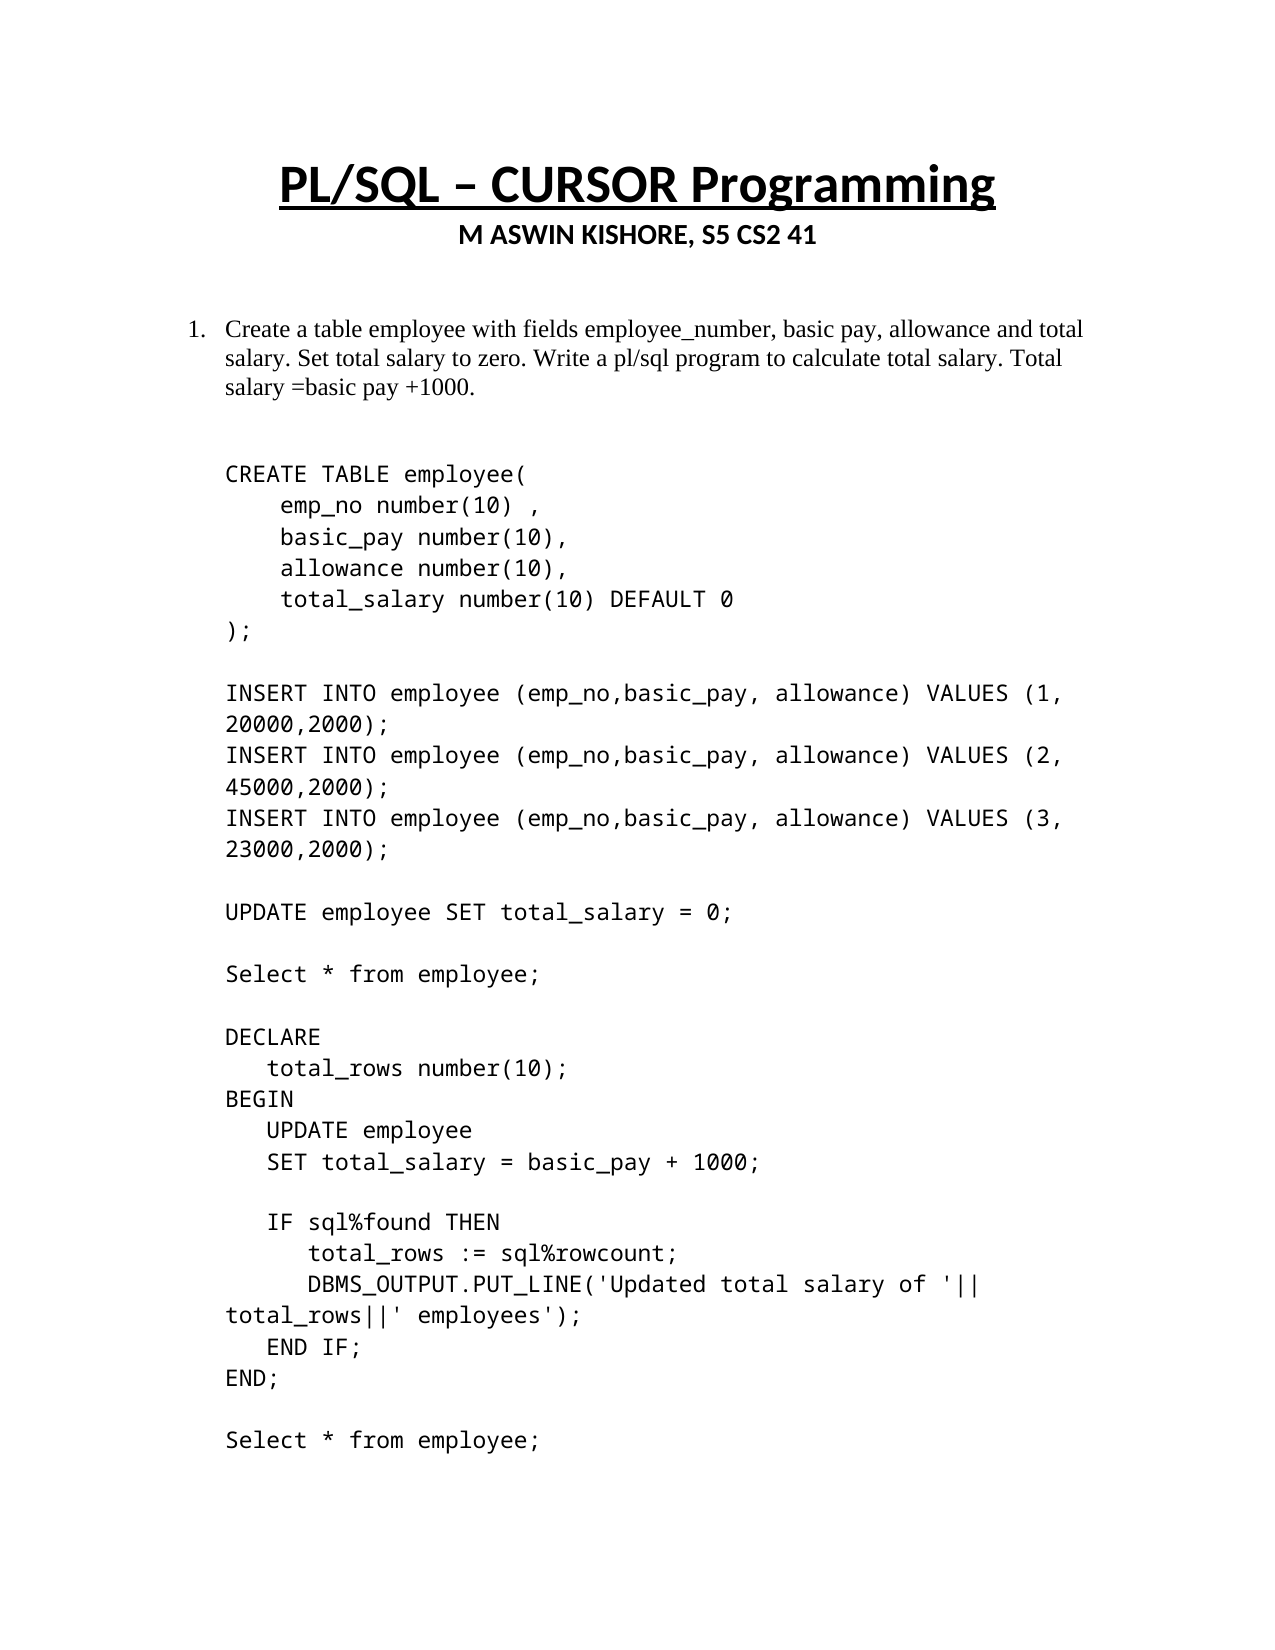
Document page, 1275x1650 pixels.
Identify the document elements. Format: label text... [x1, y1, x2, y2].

list DECLARE [225, 1021, 1125, 1052]
list END IF; [225, 1331, 1125, 1362]
list BEGIN [225, 1083, 1125, 1114]
list INSERT INTO employee (emp_no,basic_pay, allowance) VALUES (1, 20000,2000); [225, 677, 1125, 739]
list ); [225, 614, 1125, 646]
text M ASWIN KISHORE, S5 CS2 41 [150, 216, 1125, 252]
list basic_pay number(10), [225, 521, 1125, 552]
list END; [225, 1362, 1125, 1393]
list SET total_salary = basic_pay + 1000; [225, 1146, 1125, 1177]
list Create a table employee with fields employee_number, basic pay, allowance and total salary. Set total salary to zero. Write a pl/sql program to calculate total salary. Total salary =basic pay +1000. [187, 314, 1125, 401]
list Select * from employee; [225, 1424, 1125, 1456]
list allowance number(10), [225, 552, 1125, 583]
list UPDATE employee SET total_salary = 0; [225, 896, 1125, 927]
list DBMS_OUTPUT.PUT_LINE('Updated total salary of '||total_rows||' employees'); [225, 1268, 1125, 1331]
list total_rows := sql%rowcount; [225, 1237, 1125, 1268]
text PL/SQL – CURSOR Programming [150, 150, 1125, 216]
list UPDATE employee [225, 1114, 1125, 1146]
list Select * from employee; [225, 958, 1125, 989]
list CREATE TABLE employee( [225, 458, 1125, 489]
list IF sql%found THEN [225, 1206, 1125, 1237]
list total_salary number(10) DEFAULT 0 [225, 583, 1125, 614]
list emp_no number(10) , [225, 489, 1125, 521]
list INSERT INTO employee (emp_no,basic_pay, allowance) VALUES (3, 23000,2000); [225, 802, 1125, 864]
list INSERT INTO employee (emp_no,basic_pay, allowance) VALUES (2, 45000,2000); [225, 739, 1125, 802]
list total_rows number(10); [225, 1052, 1125, 1083]
